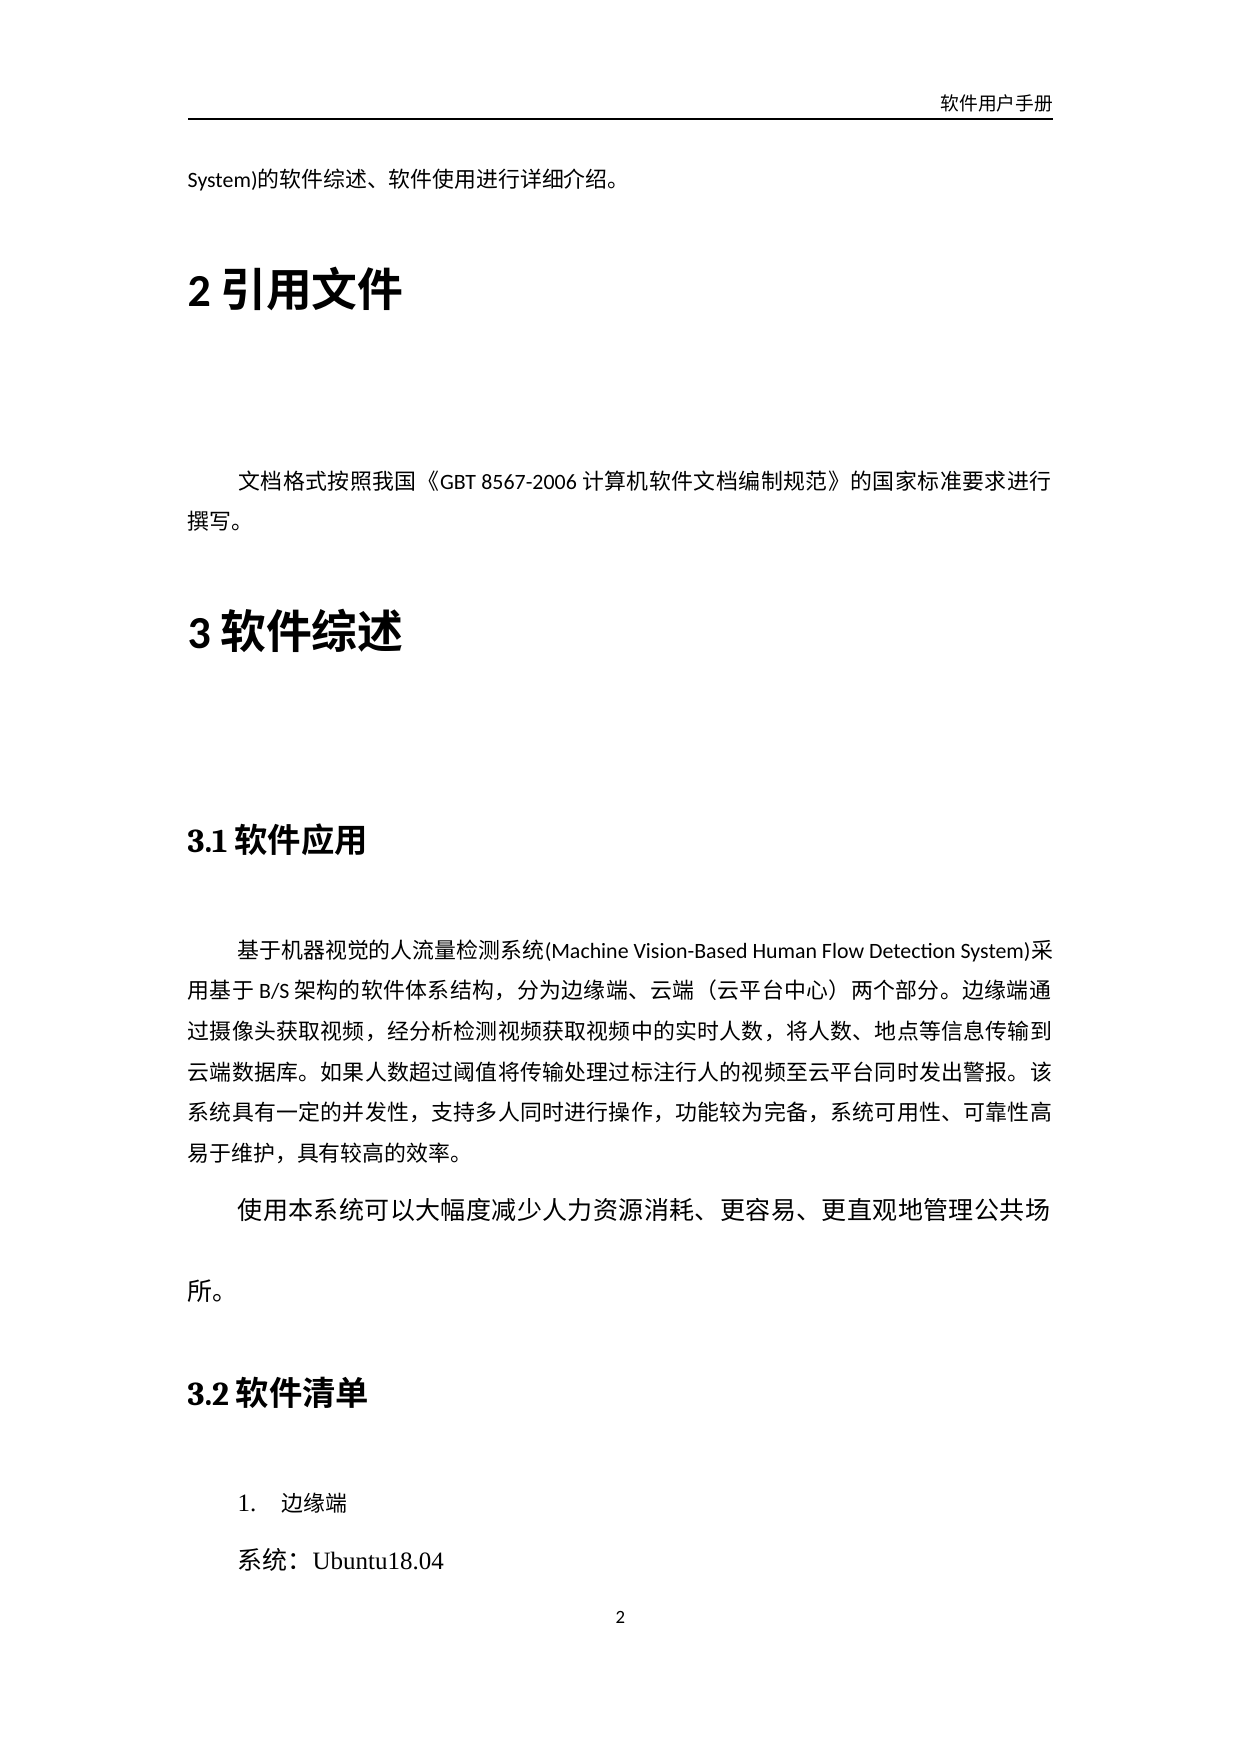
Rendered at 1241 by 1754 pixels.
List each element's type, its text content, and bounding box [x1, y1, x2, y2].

text 3.2软件清单 [187, 1358, 1053, 1423]
text 3.1软件应用 [187, 805, 1053, 870]
text 3软件综述 [187, 580, 1053, 677]
text 2引用文件 [187, 238, 1053, 335]
